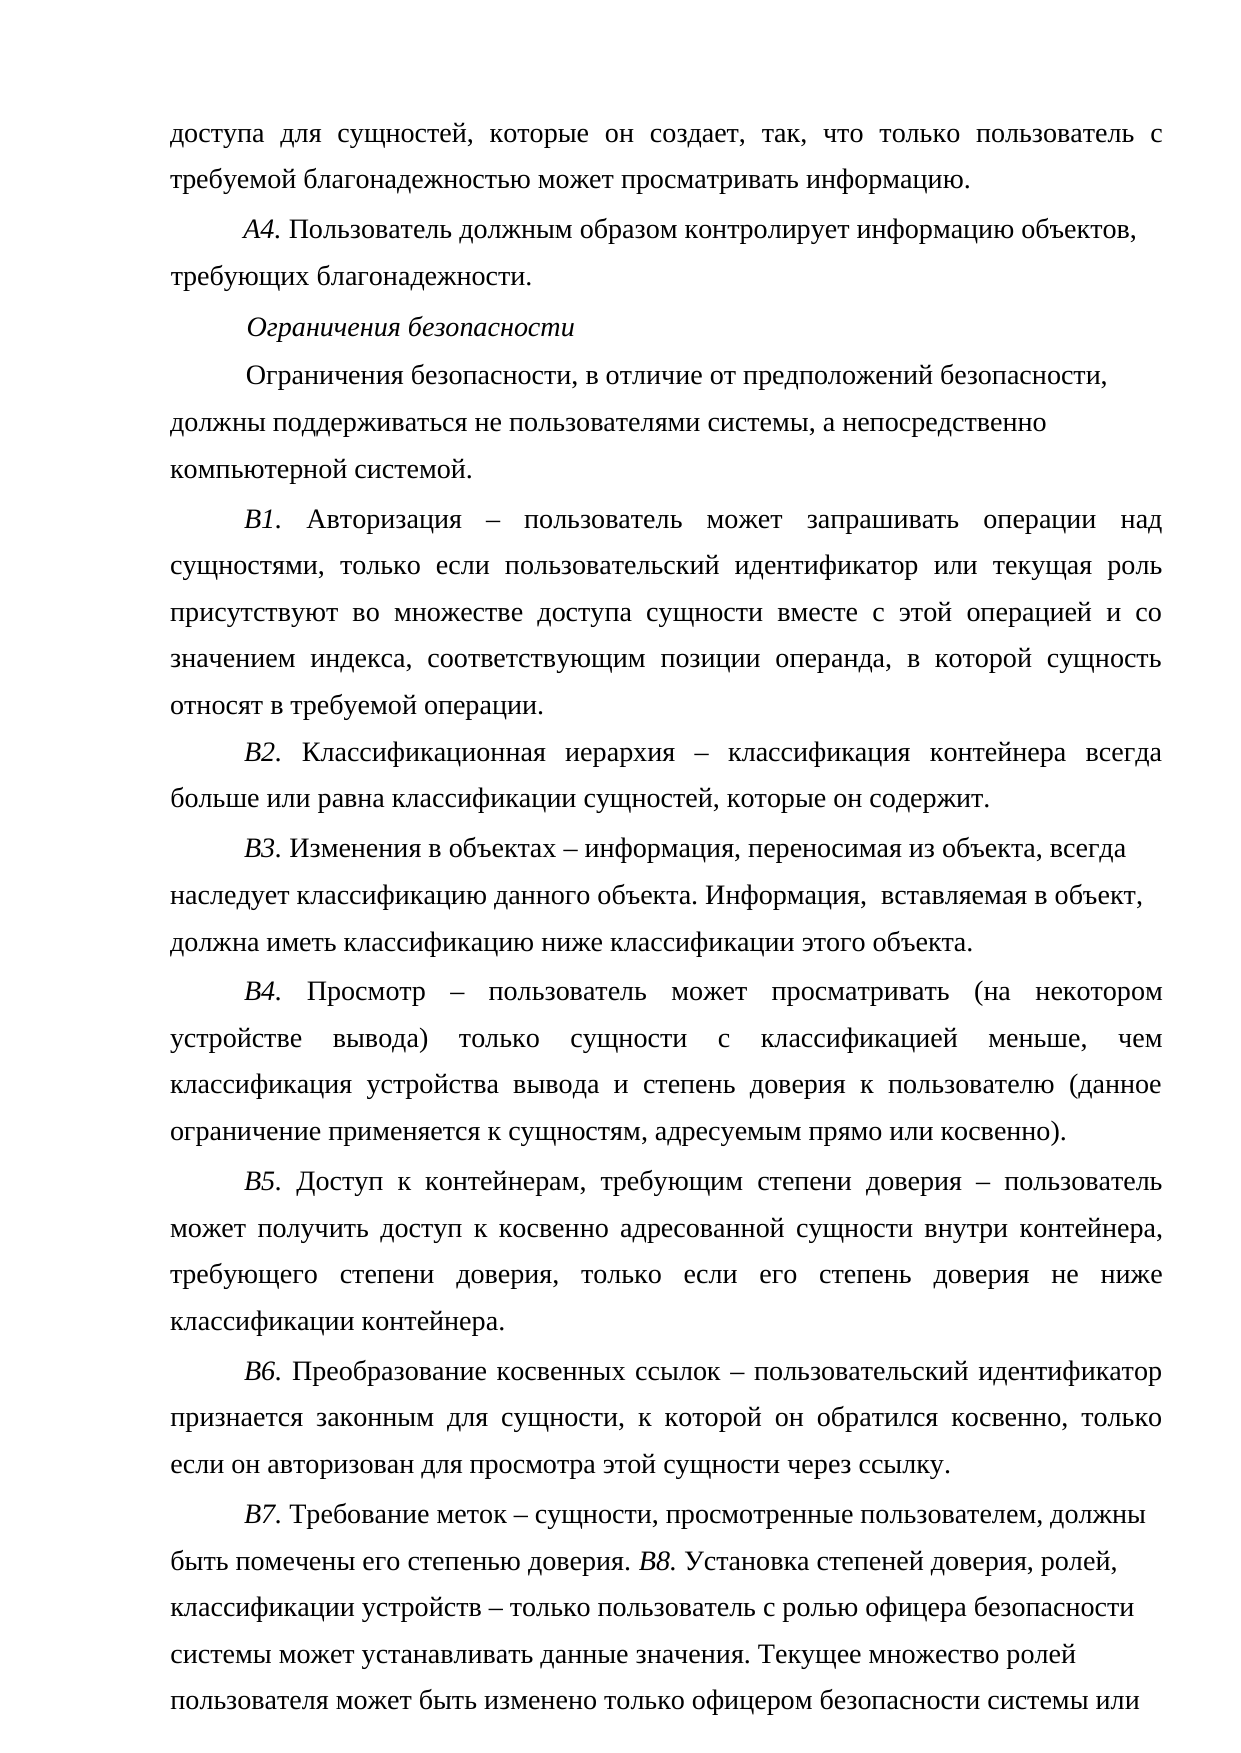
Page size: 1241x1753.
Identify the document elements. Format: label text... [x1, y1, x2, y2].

text B5. Доступ к контейнерам, требующим степени доверия – пользователь может получить доступ к косвенно адресованной сущности внутри контейнера, требующего степени доверия, только если его степень доверия не ниже классификации контейнера. [170, 1164, 1164, 1336]
text А4. Пользователь должным образом контролирует информацию объектов, требующих благонадежности. [171, 212, 1162, 292]
text B3. Изменения в объектах – информация, переносимая из объекта, всегда наследует классификацию данного объекта. Информация, вставляемая в объект, должна иметь классификацию ниже классификации этого объекта. [170, 832, 1171, 957]
text Ограничения безопасности, в отличие от предположений безопасности, должны поддерживаться не пользователями системы, а непосредственно компьютерной системой. [170, 358, 1170, 484]
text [170, 1497, 1164, 1716]
text B1. Авторизация – пользователь может запрашивать операции над сущностями, только если пользовательский идентификатор или текущая роль присутствуют во множестве доступа сущности вместе с этой операцией и со значением индекса, соответствующим позиции операнда, в которой сущность относят в требуемой операции. [170, 502, 1163, 721]
text B2. Классификационная иерархия – классификация контейнера всегда больше или равна классификации сущностей, которые он содержит. [170, 735, 1163, 814]
text B4. Просмотр – пользователь может просматривать (на некотором устройстве вывода) только сущности с классификацией меньше, чем классификация устройства вывода и степень доверия к пользователю (данное ограничение применяется к сущностям, адресуемым прямо или косвенно). [170, 974, 1163, 1147]
text Ограничения безопасности [246, 310, 1189, 342]
text B6. Преобразование косвенных ссылок – пользовательский идентификатор признается законным для сущности, к которой он обратился косвенно, только если он авторизован для просмотра этой сущности через ссылку. [170, 1354, 1163, 1479]
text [170, 116, 1164, 195]
